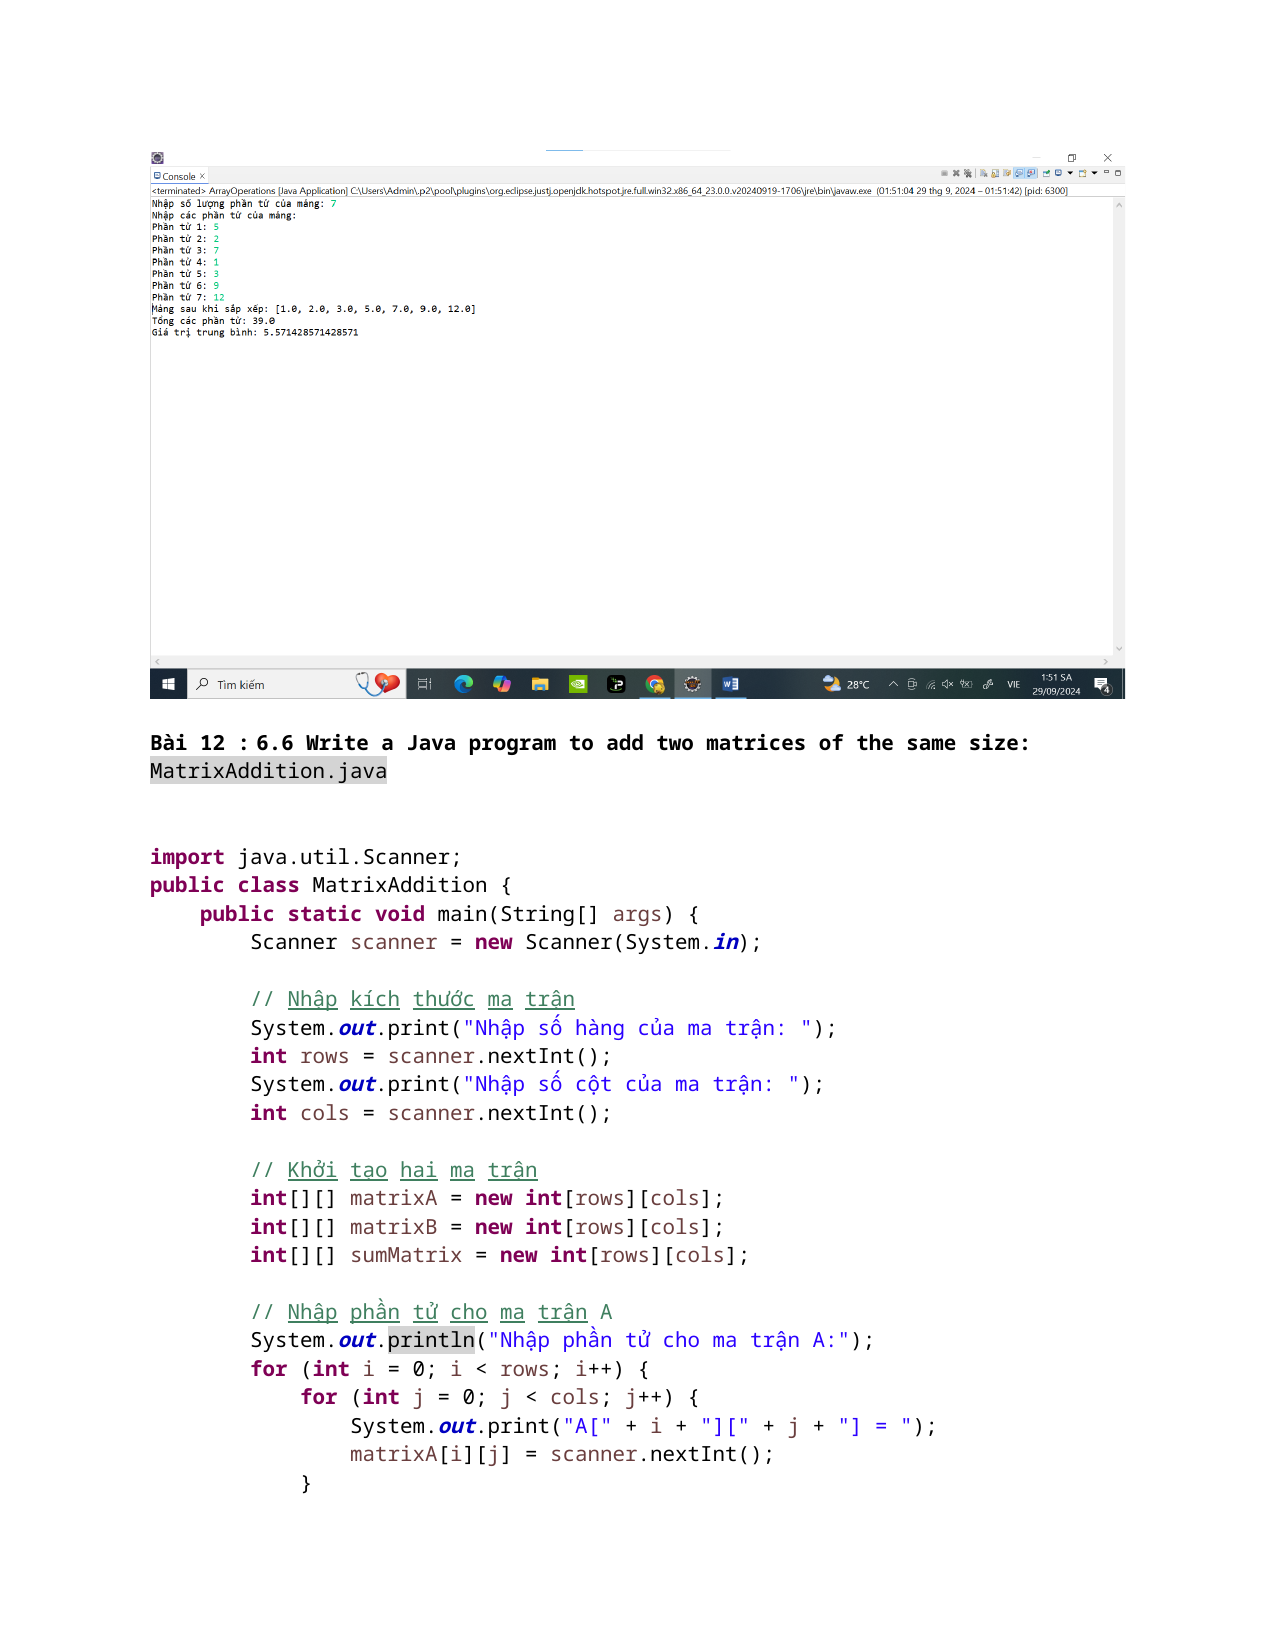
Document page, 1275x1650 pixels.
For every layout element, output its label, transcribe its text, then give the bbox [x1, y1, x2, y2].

text // Khởi tạo hai ma trận [150, 1155, 1125, 1183]
text import java.util.Scanner; [150, 842, 1125, 871]
text Scanner scanner = new Scanner(System.in); [150, 927, 1125, 956]
text System.out.println("Nhập phần tử cho ma trận A:"); [475, 1326, 1125, 1354]
text public static void main(String[] args) { [150, 899, 1125, 927]
text for (int j = 0; j < cols; j++) { [150, 1382, 1125, 1411]
text int cols = scanner.nextInt(); [150, 1098, 1125, 1126]
text Bài 12 : 6.6 Write a Java program to add two matrices of the same size: MatrixAddition.java [150, 728, 1125, 784]
text System.out.print("Nhập số hàng của ma trận: "); [150, 1013, 1125, 1041]
text public class MatrixAddition { [150, 871, 1125, 899]
text int[][] matrixA = new int[rows][cols]; [150, 1183, 1125, 1212]
text System.out.print("A[" + i + "][" + j + "] = "); [150, 1411, 1125, 1439]
text System.out.print("Nhập số cột của ma trận: "); [150, 1069, 1125, 1098]
text System.out.println("Nhập phần tử cho ma trận A:"); [150, 1326, 388, 1354]
picture [150, 150, 1125, 699]
text // Nhập phần tử cho ma trận A [150, 1297, 1125, 1326]
text // Nhập kích thước ma trận [150, 984, 1125, 1013]
text int[][] sumMatrix = new int[rows][cols]; [150, 1240, 1125, 1269]
text int rows = scanner.nextInt(); [150, 1041, 1125, 1069]
text matrixA[i][j] = scanner.nextInt(); [150, 1439, 1125, 1468]
text for (int i = 0; i < rows; i++) { [150, 1354, 1125, 1382]
text } [150, 1468, 1125, 1496]
text int[][] matrixB = new int[rows][cols]; [150, 1212, 1125, 1240]
